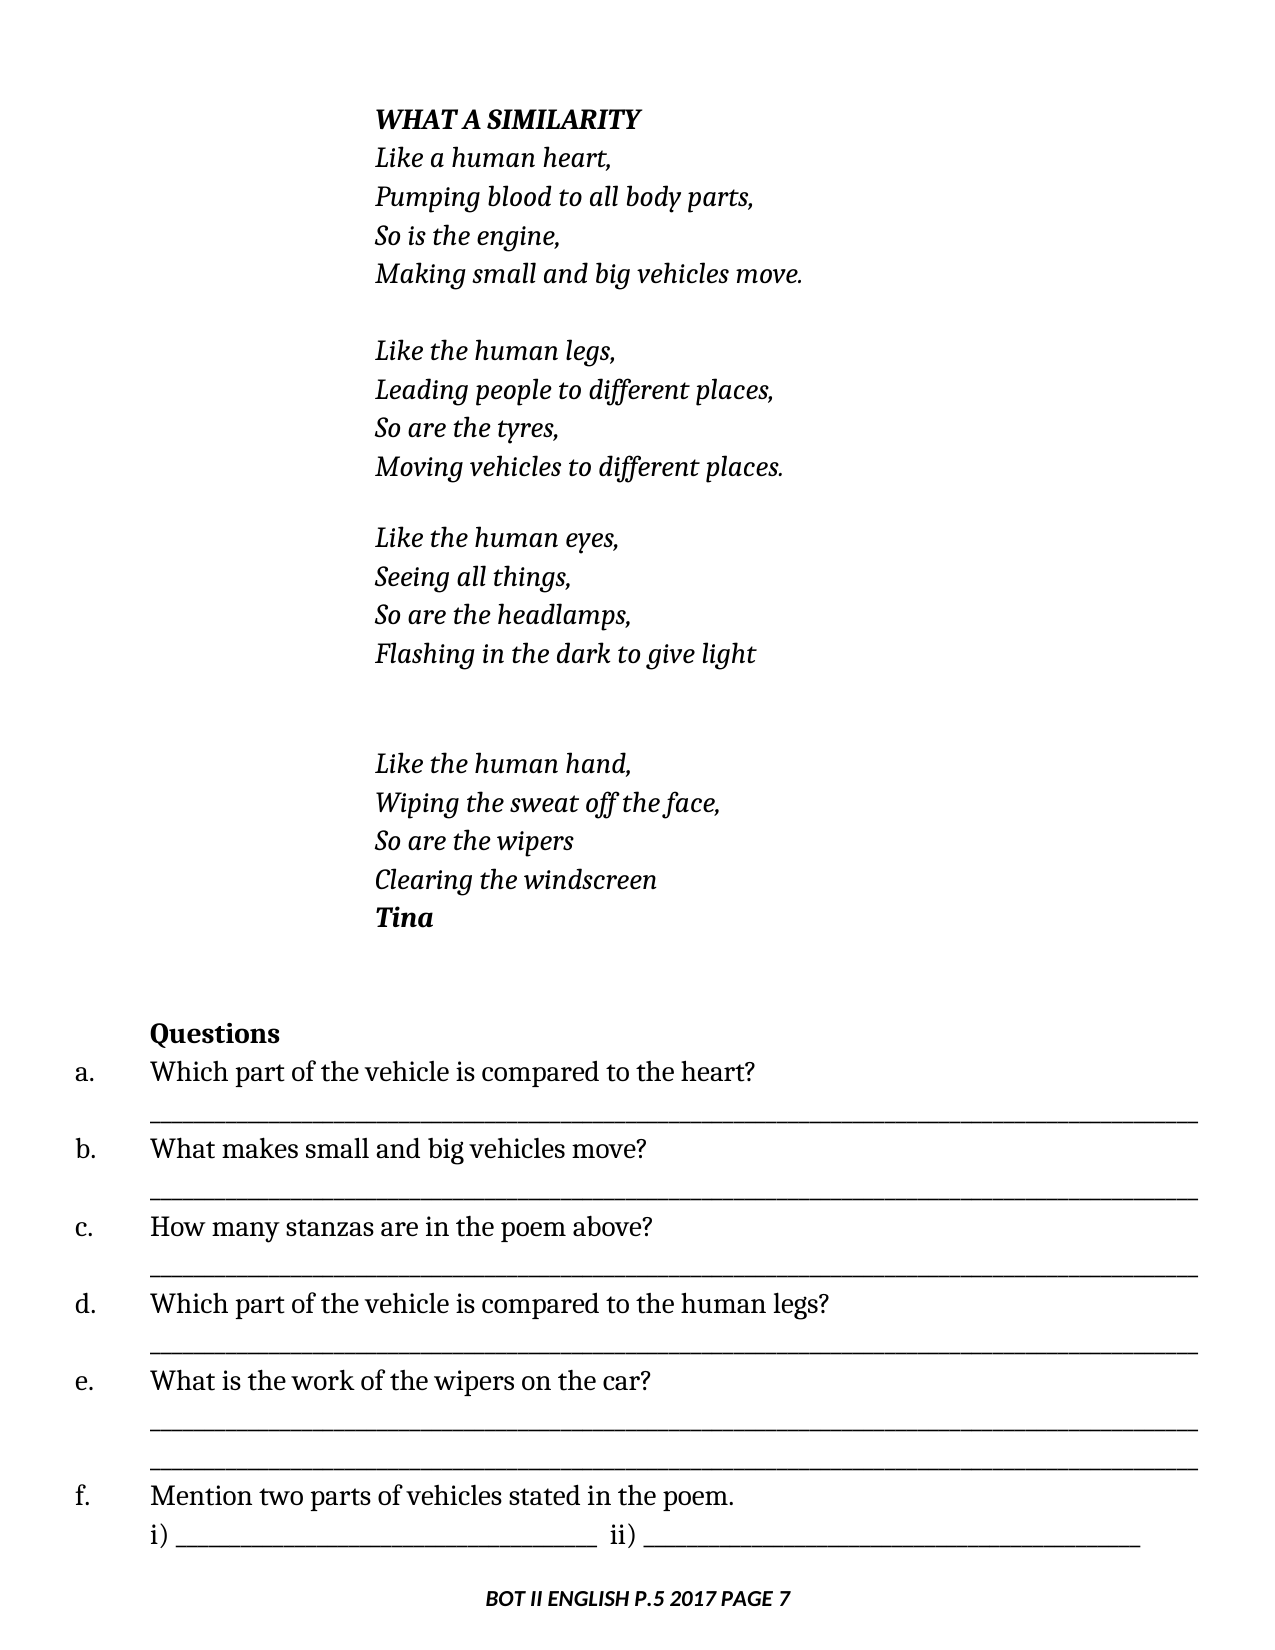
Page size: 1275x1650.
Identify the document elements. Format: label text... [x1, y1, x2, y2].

text f. Mention two parts of vehicles stated in the poem. [75, 1479, 1200, 1513]
text Flashing in the dark to give light [300, 637, 1200, 671]
text Tina [300, 901, 1200, 935]
text Like the human eyes, [300, 521, 1200, 555]
text Leading people to different places, [300, 373, 1200, 406]
text _________________________________________________________________________________________________ [150, 1171, 1200, 1205]
text WHAT A SIMILARITY [300, 103, 1200, 137]
text Like the human legs, [300, 334, 1200, 368]
text c. How many stanzas are in the poem above? [75, 1210, 1200, 1243]
text Clearing the windscreen [300, 863, 1200, 896]
text _________________________________________________________________________________________________ [75, 1248, 1200, 1282]
text i) _______________________________________ ii) ______________________________________________ [75, 1518, 1200, 1552]
text d. Which part of the vehicle is compared to the human legs? [75, 1287, 1200, 1320]
text So are the tyres, [300, 411, 1200, 445]
text __________________________________________________________________________________________________________________________________________________________________________________________________ [150, 1402, 1200, 1474]
text Questions [75, 1017, 1200, 1051]
text Moving vehicles to different places. [300, 450, 1200, 483]
text a. Which part of the vehicle is compared to the heart? [75, 1056, 1200, 1089]
text Pumping blood to all body parts, [300, 180, 1200, 214]
text Like a human heart, [300, 142, 1200, 175]
text Seeing all things, [300, 560, 1200, 593]
text So are the wipers [300, 824, 1200, 858]
text So is the engine, [300, 219, 1200, 252]
text Like the human hand, [300, 747, 1200, 781]
text e. What is the work of the wipers on the car? [75, 1364, 1200, 1397]
text b. What makes small and big vehicles move? [75, 1133, 1200, 1166]
text Wiping the sweat off the face, [300, 786, 1200, 819]
text _________________________________________________________________________________________________ [150, 1325, 1200, 1359]
text _________________________________________________________________________________________________ [150, 1094, 1200, 1128]
text So are the headlamps, [300, 598, 1200, 632]
text Making small and big vehicles move. [300, 257, 1200, 291]
